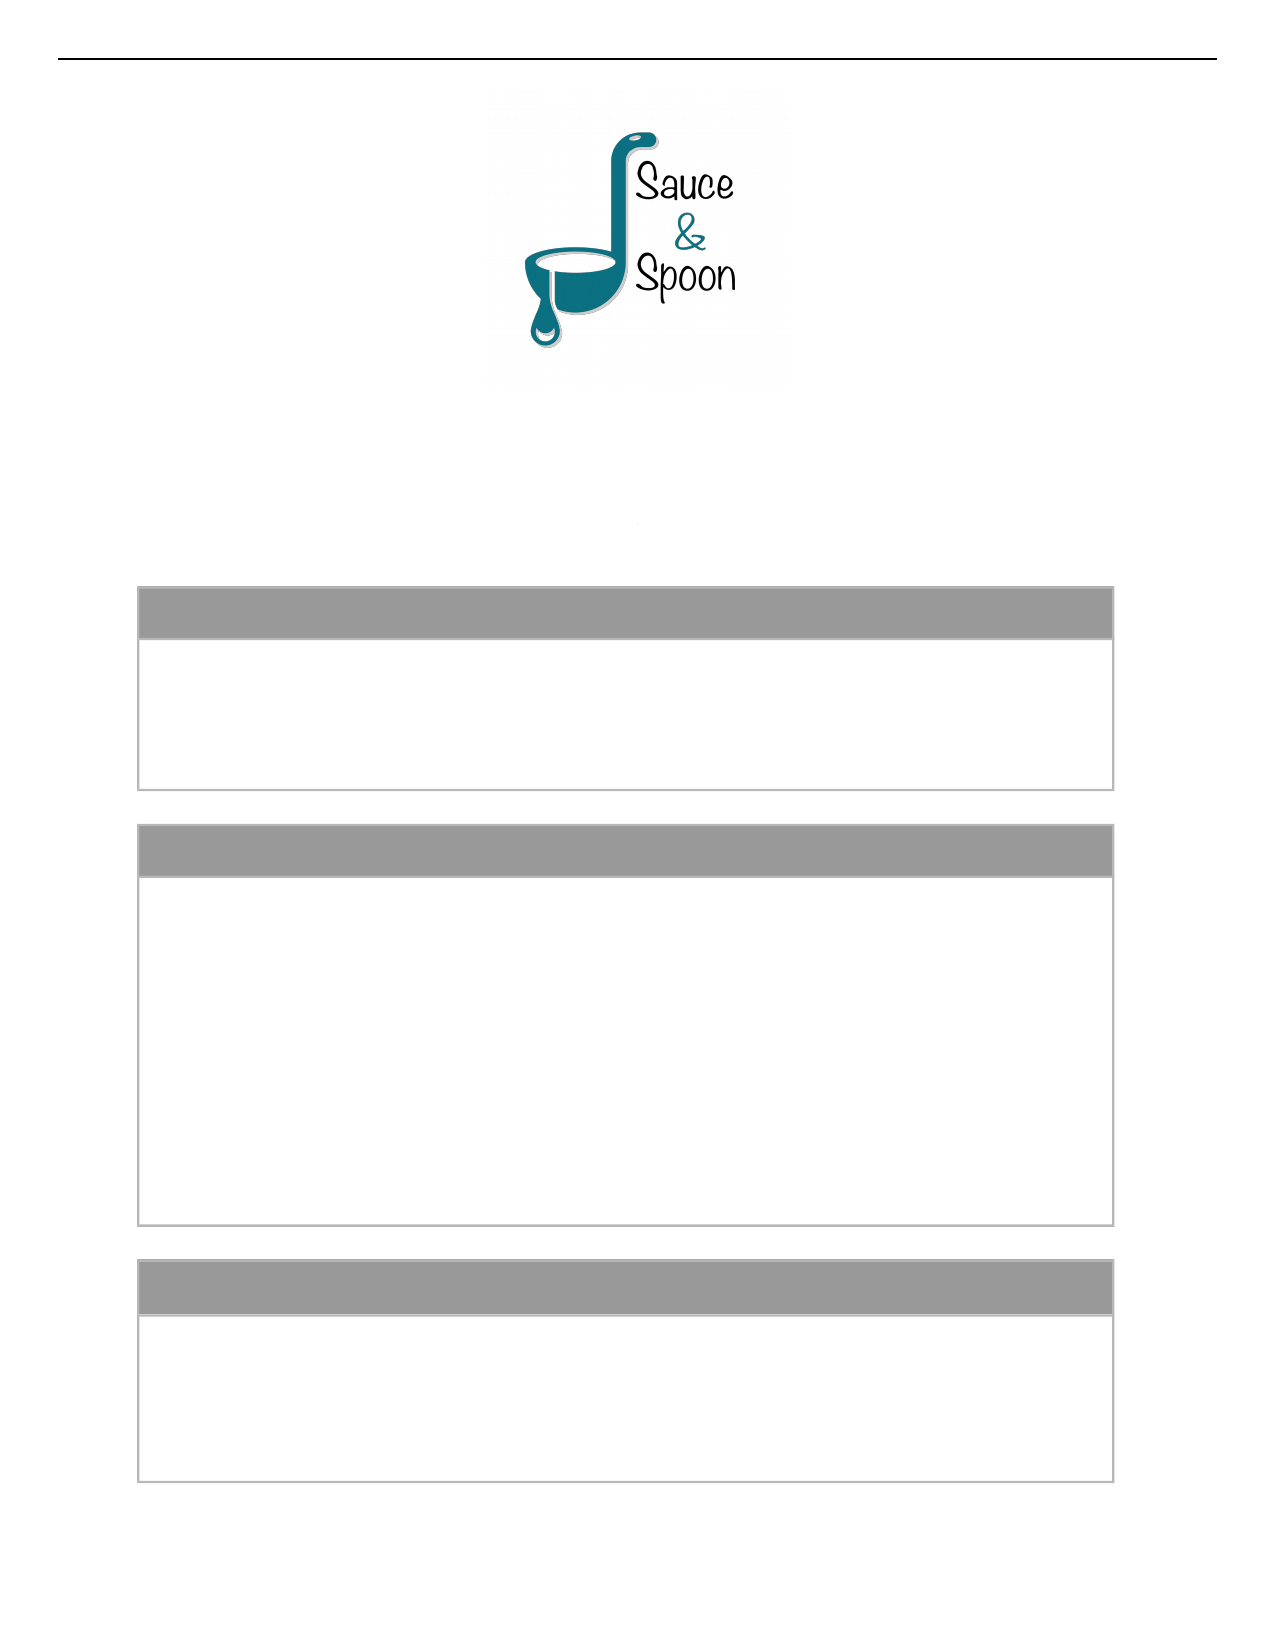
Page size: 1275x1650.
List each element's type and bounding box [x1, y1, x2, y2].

picture [485, 88, 790, 393]
